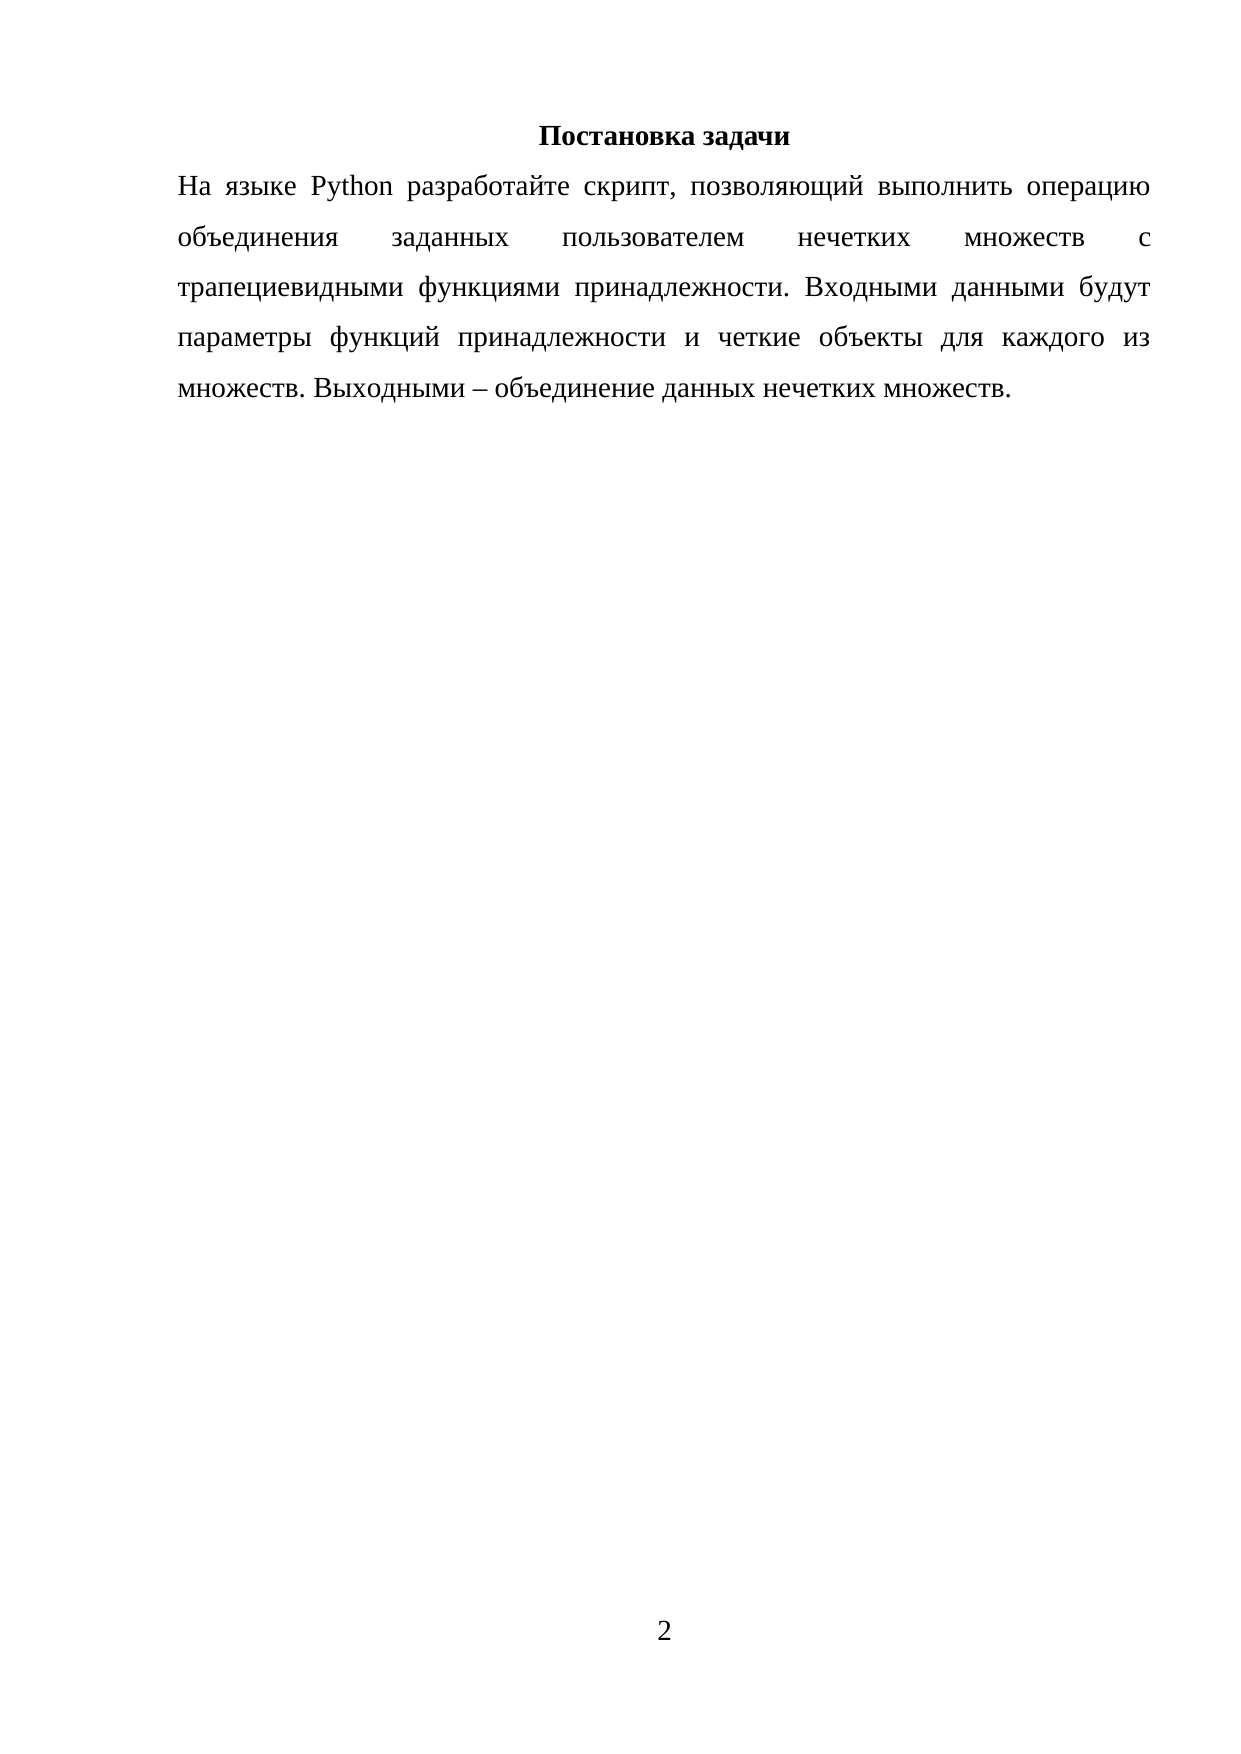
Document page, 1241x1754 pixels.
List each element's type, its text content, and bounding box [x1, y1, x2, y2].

subtitle Постановка задачи [177, 118, 1152, 152]
text На языке Python разработайте скрипт, позволяющий выполнить операцию объединения заданных пользователем нечетких множеств с трапециевидными функциями принадлежности. Входными данными будут параметры функций принадлежности и четкие объекты для каждого из множеств. Выходными – объединение данных нечетких множеств. [177, 168, 1152, 403]
